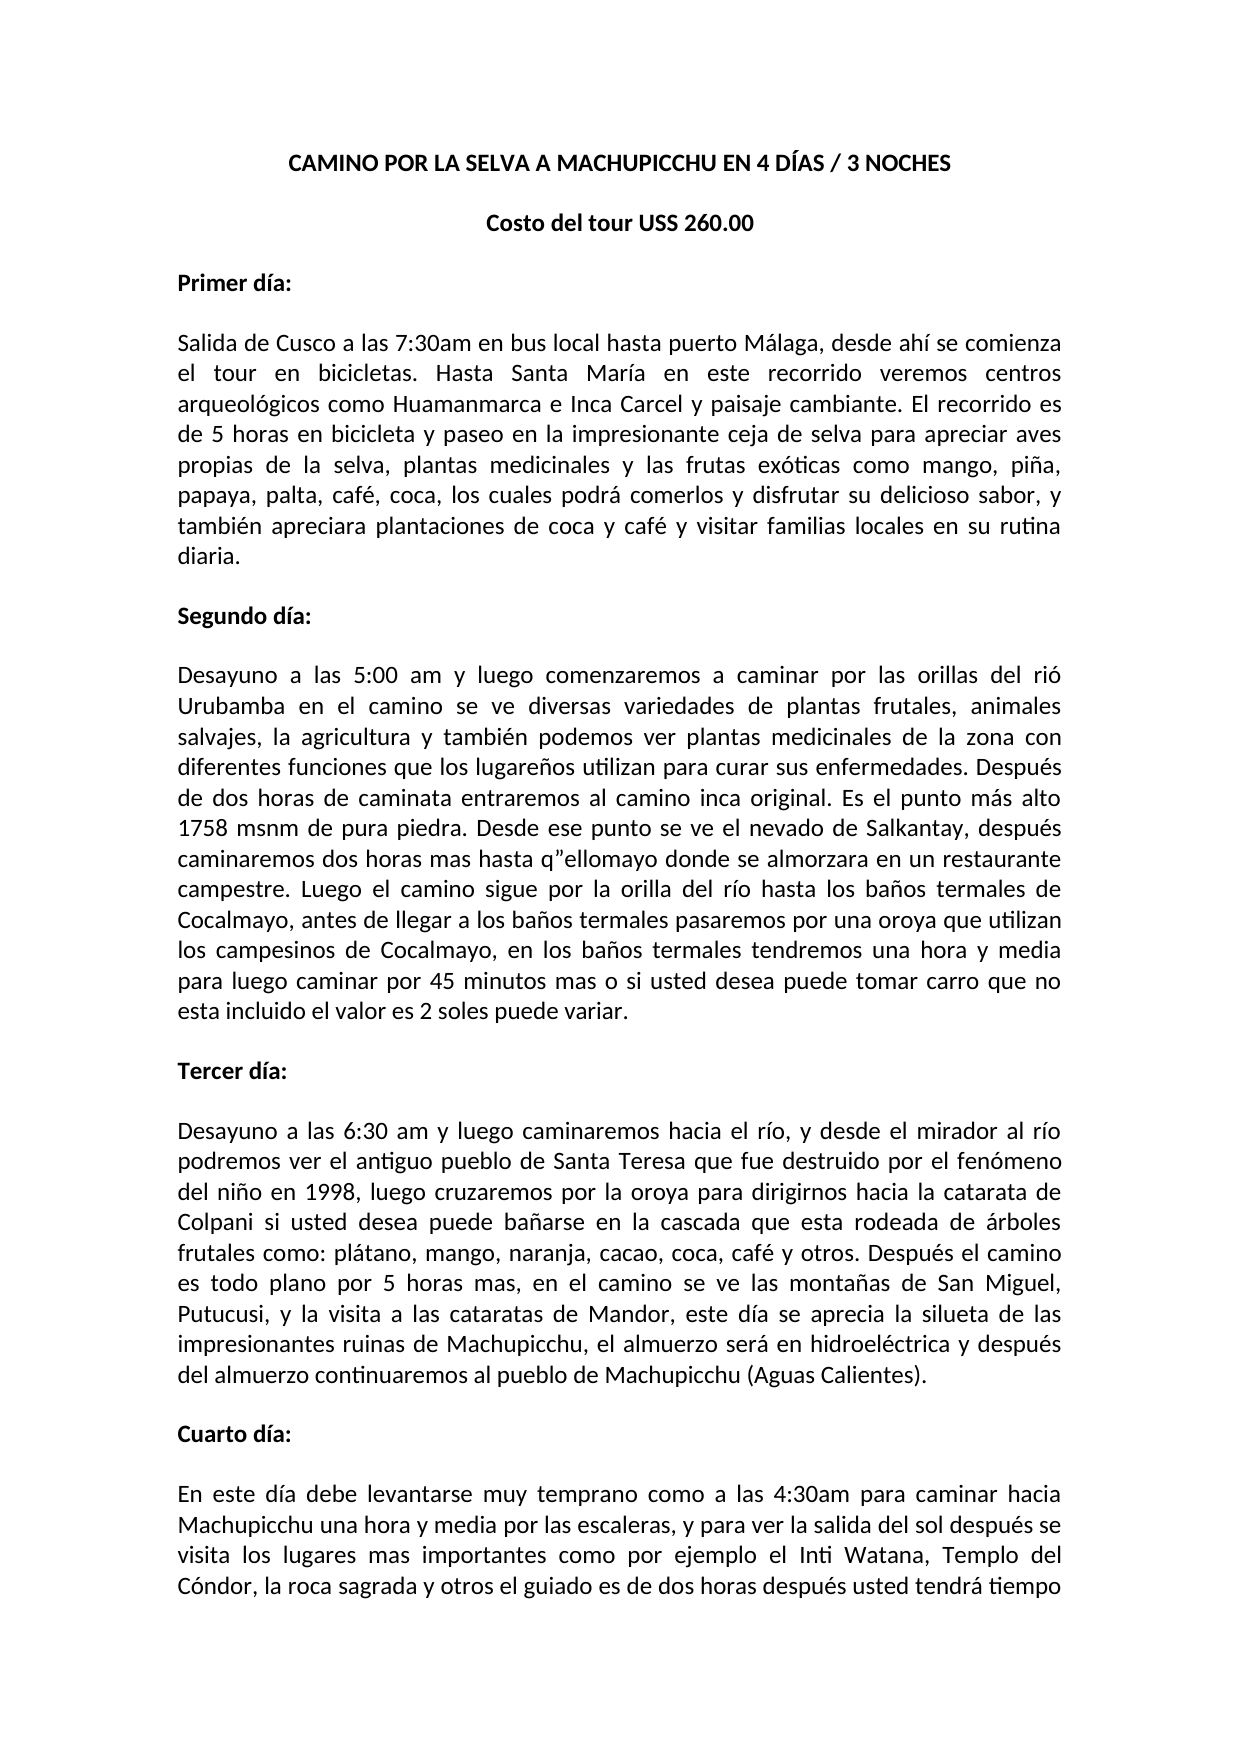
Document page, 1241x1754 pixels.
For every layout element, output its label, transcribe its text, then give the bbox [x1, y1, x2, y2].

text CAMINO POR LA SELVA A MACHUPICCHU EN 4 DÍAS / 3 NOCHES [177, 148, 1063, 178]
subtitle Cuarto día: [177, 1419, 1063, 1449]
subtitle Costo del tour USS 260.00 [177, 207, 1063, 238]
text Desayuno a las 5:00 am y luego comenzaremos a caminar por las orillas del rió Urubamba en el camino se ve diversas variedades de plantas frutales, animales salvajes, la agricultura y también podemos ver plantas medicinales de la zona con diferentes funciones que los lugareños utilizan para curar sus enfermedades. Después de dos horas de caminata entraremos al camino inca original. Es el punto más alto 1758 msnm de pura piedra. Desde ese punto se ve el nevado de Salkantay, después caminaremos dos horas mas hasta q”ellomayo donde se almorzara en un restaurante campestre. Luego el camino sigue por la orilla del río hasta los baños termales de Cocalmayo, antes de llegar a los baños termales pasaremos por una oroya que utilizan los campesinos de Cocalmayo, en los baños termales tendremos una hora y media para luego caminar por 45 minutos mas o si usted desea puede tomar carro que no esta incluido el valor es 2 soles puede variar. [177, 660, 1063, 1026]
subtitle Segundo día: [177, 600, 1063, 631]
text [177, 1478, 1063, 1600]
subtitle Tercer día: [177, 1055, 1063, 1086]
text Desayuno a las 6:30 am y luego caminaremos hacia el río, y desde el mirador al río podremos ver el antiguo pueblo de Santa Teresa que fue destruido por el fenómeno del niño en 1998, luego cruzaremos por la oroya para dirigirnos hacia la catarata de Colpani si usted desea puede bañarse en la cascada que esta rodeada de árboles frutales como: plátano, mango, naranja, cacao, coca, café y otros. Después el camino es todo plano por 5 horas mas, en el camino se ve las montañas de San Miguel, Putucusi, y la visita a las cataratas de Mandor, este día se aprecia la silueta de las impresionantes ruinas de Machupicchu, el almuerzo será en hidroeléctrica y después del almuerzo continuaremos al pueblo de Machupicchu (Aguas Calientes). [177, 1115, 1063, 1389]
text Salida de Cusco a las 7:30am en bus local hasta puerto Málaga, desde ahí se comienza el tour en bicicletas. Hasta Santa María en este recorrido veremos centros arqueológicos como Huamanmarca e Inca Carcel y paisaje cambiante. El recorrido es de 5 horas en bicicleta y paseo en la impresionante ceja de selva para apreciar aves propias de la selva, plantas medicinales y las frutas exóticas como mango, piña, papaya, palta, café, coca, los cuales podrá comerlos y disfrutar su delicioso sabor, y también apreciara plantaciones de coca y café y visitar familias locales en su rutina diaria. [177, 327, 1063, 571]
subtitle Primer día: [177, 267, 1063, 297]
